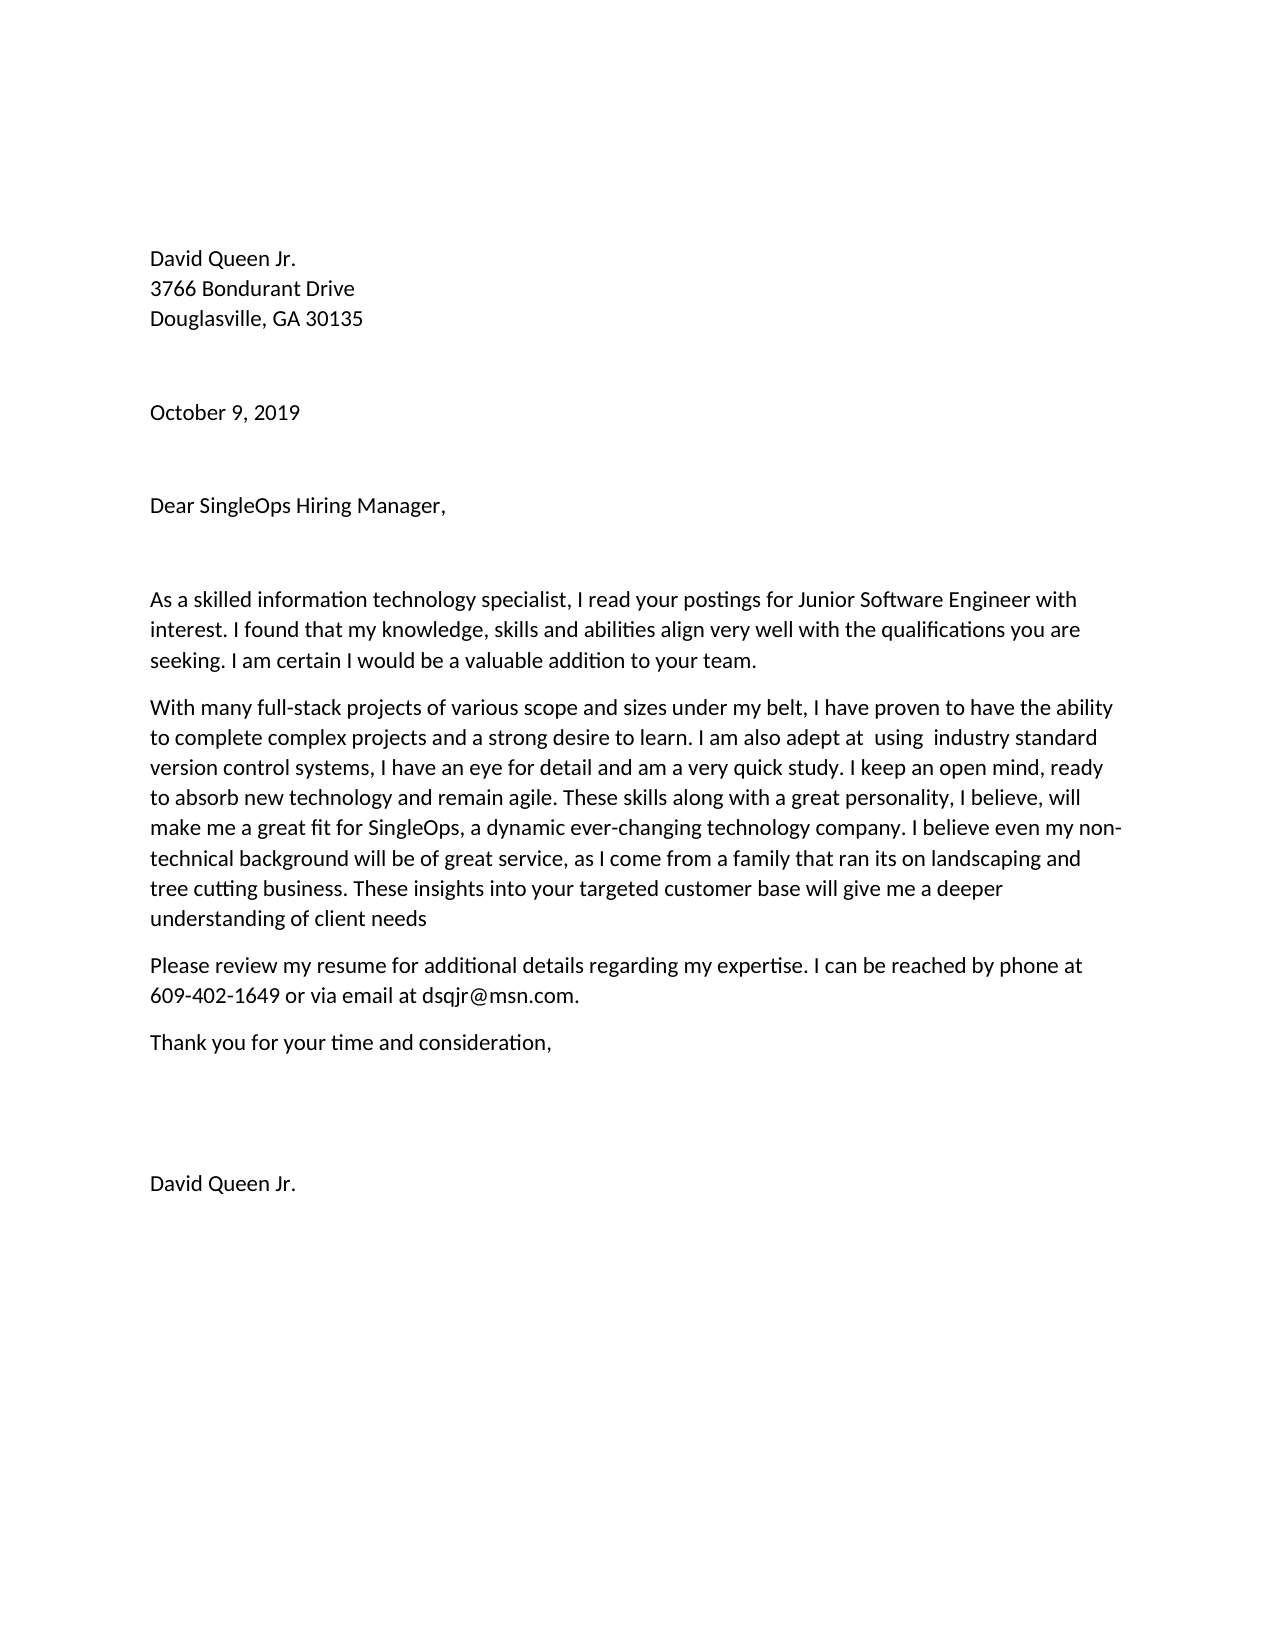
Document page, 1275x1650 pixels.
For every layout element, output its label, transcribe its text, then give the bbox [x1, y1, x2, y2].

text David Queen Jr. 3766 Bondurant Drive Douglasville, GA 30135 [150, 244, 1125, 332]
text Please review my resume for additional details regarding my expertise. I can be reached by phone at 609-402-1649 or via email at dsqjr@msn.com. [150, 951, 1125, 1009]
text David Queen Jr. [150, 1169, 1125, 1197]
text Dear SingleOps Hiring Manager, [150, 492, 1125, 520]
text With many full-stack projects of various scope and sizes under my belt, I have proven to have the ability to complete complex projects and a strong desire to learn. I am also adept at using industry standard version control systems, I have an eye for detail and am a very quick study. I keep an open mind, ready to absorb new technology and remain agile. These skills along with a great personality, I believe, will make me a great fit for SingleOps, a dynamic ever-changing technology company. I believe even my non-technical background will be of great service, as I come from a family that ran its on landscaping and tree cutting business. These insights into your targeted customer base will give me a deeper understanding of client needs [150, 693, 1125, 932]
text As a skilled information technology specialist, I read your postings for Junior Software Engineer with interest. I found that my knowledge, skills and abilities align very well with the qualifications you are seeking. I am certain I would be a valuable addition to your team. [150, 585, 1125, 674]
text October 9, 2019 [150, 398, 1125, 426]
text Thank you for your time and consideration, [150, 1028, 1125, 1056]
